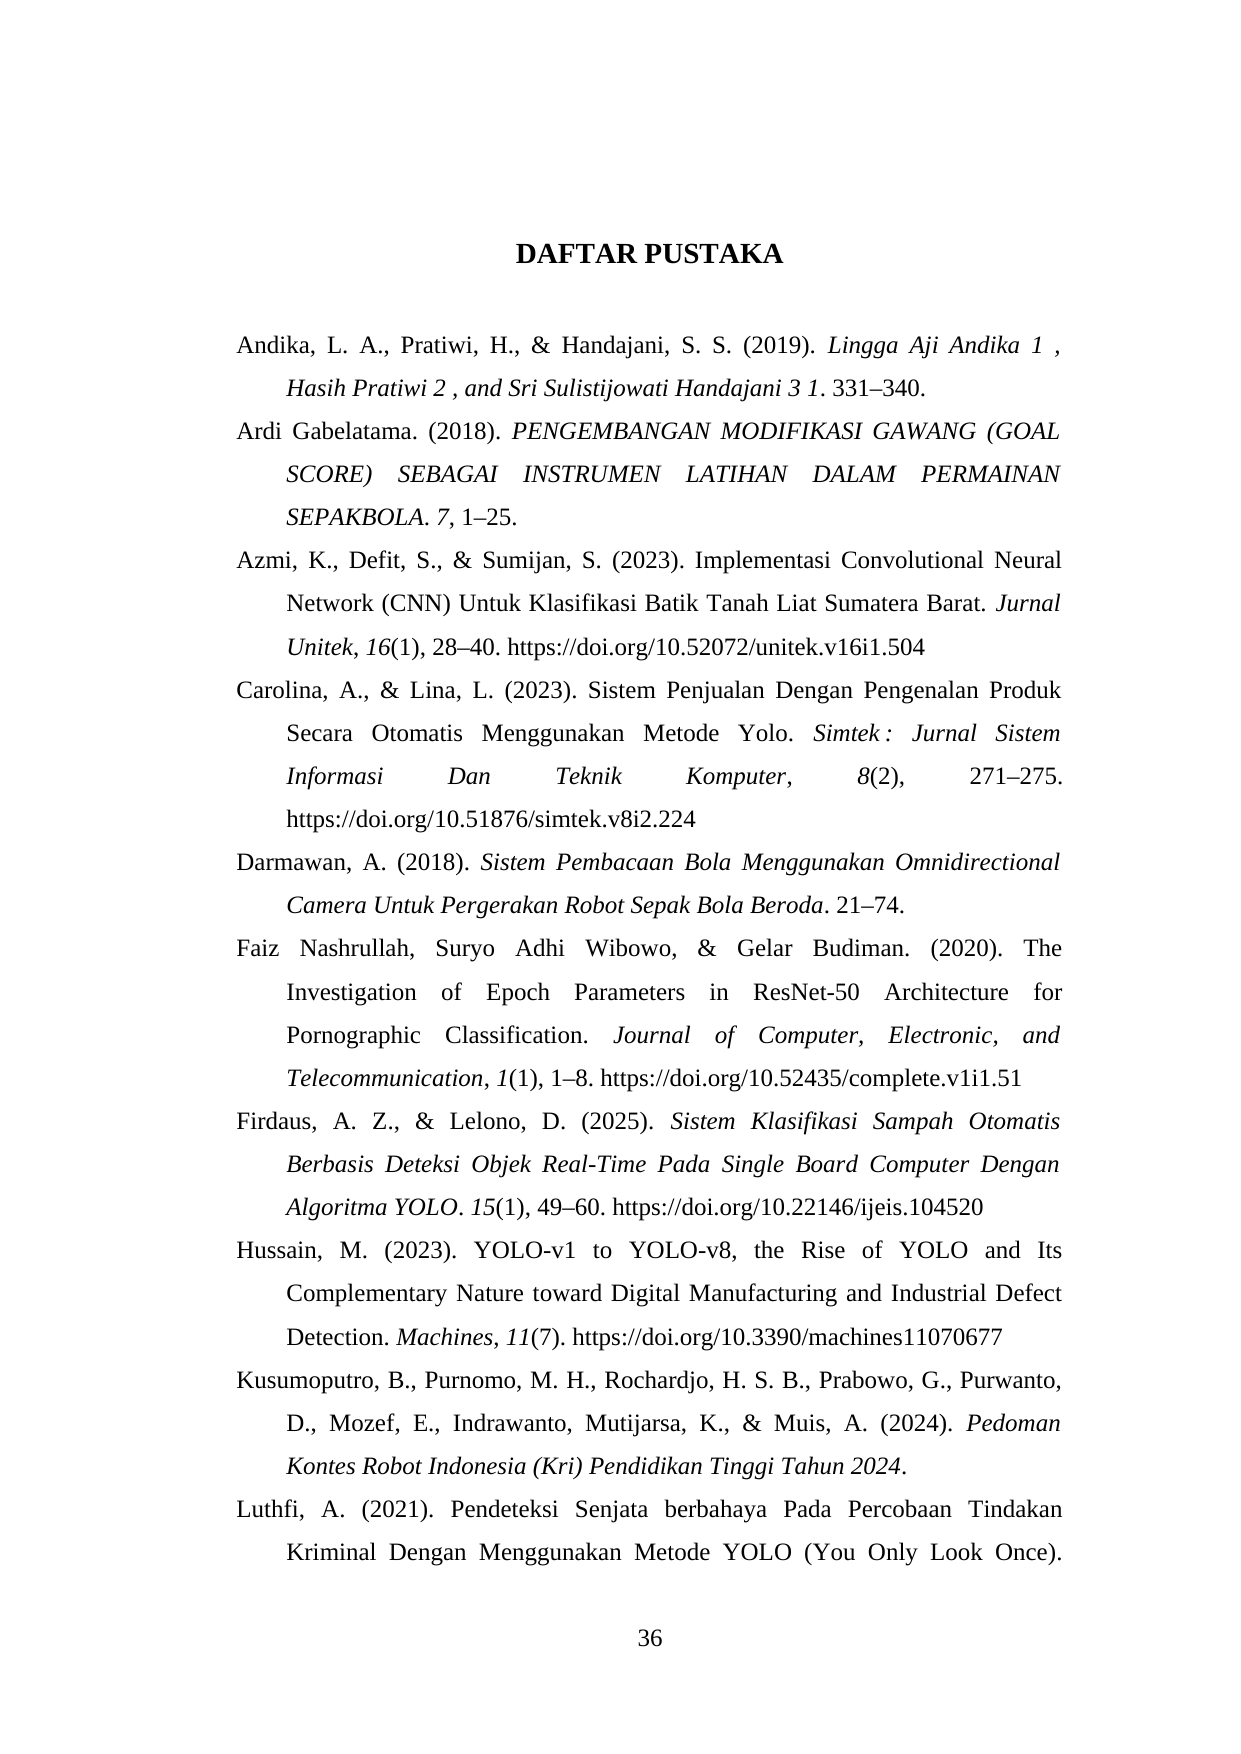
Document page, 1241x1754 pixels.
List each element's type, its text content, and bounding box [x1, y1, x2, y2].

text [236, 1494, 1063, 1566]
text Carolina, A., & Lina, L. (2023). Sistem Penjualan Dengan Pengenalan Produk Secara Otomatis Menggunakan Metode Yolo. Simtek : Jurnal Sistem Informasi Dan Teknik Komputer, 8(2), 271–275. https://doi.org/10.51876/simtek.v8i2.224 [236, 675, 1063, 833]
text Kusumoputro, B., Purnomo, M. H., Rochardjo, H. S. B., Prabowo, G., Purwanto, D., Mozef, E., Indrawanto, Mutijarsa, K., & Muis, A. (2024). Pedoman Kontes Robot Indonesia (Kri) Pendidikan Tinggi Tahun 2024. [236, 1365, 1063, 1480]
text Darmawan, A. (2018). Sistem Pembacaan Bola Menggunakan Omnidirectional Camera Untuk Pergerakan Robot Sepak Bola Beroda. 21–74. [236, 847, 1063, 919]
text Faiz Nashrullah, Suryo Adhi Wibowo, & Gelar Budiman. (2020). The Investigation of Epoch Parameters in ResNet-50 Architecture for Pornographic Classification. Journal of Computer, Electronic, and Telecommunication, 1(1), 1–8. https://doi.org/10.52435/complete.v1i1.51 [236, 933, 1063, 1092]
text Azmi, K., Defit, S., & Sumijan, S. (2023). Implementasi Convolutional Neural Network (CNN) Untuk Klasifikasi Batik Tanah Liat Sumatera Barat. Jurnal Unitek, 16(1), 28–40. https://doi.org/10.52072/unitek.v16i1.504 [236, 545, 1063, 660]
text Ardi Gabelatama. (2018). PENGEMBANGAN MODIFIKASI GAWANG (GOAL SCORE) SEBAGAI INSTRUMEN LATIHAN DALAM PERMAINAN SEPAKBOLA. 7, 1–25. [236, 416, 1063, 531]
text Hussain, M. (2023). YOLO-v1 to YOLO-v8, the Rise of YOLO and Its Complementary Nature toward Digital Manufacturing and Industrial Defect Detection. Machines, 11(7). https://doi.org/10.3390/machines11070677 [236, 1235, 1063, 1350]
subtitle DAFTAR PUSTAKA [236, 236, 1063, 270]
text Andika, L. A., Pratiwi, H., & Handajani, S. S. (2019). Lingga Aji Andika 1 , Hasih Pratiwi 2 , and Sri Sulistijowati Handajani 3 1. 331–340. [236, 330, 1063, 402]
text Firdaus, A. Z., & Lelono, D. (2025). Sistem Klasifikasi Sampah Otomatis Berbasis Deteksi Objek Real-Time Pada Single Board Computer Dengan Algoritma YOLO. 15(1), 49–60. https://doi.org/10.22146/ijeis.104520 [236, 1106, 1063, 1221]
